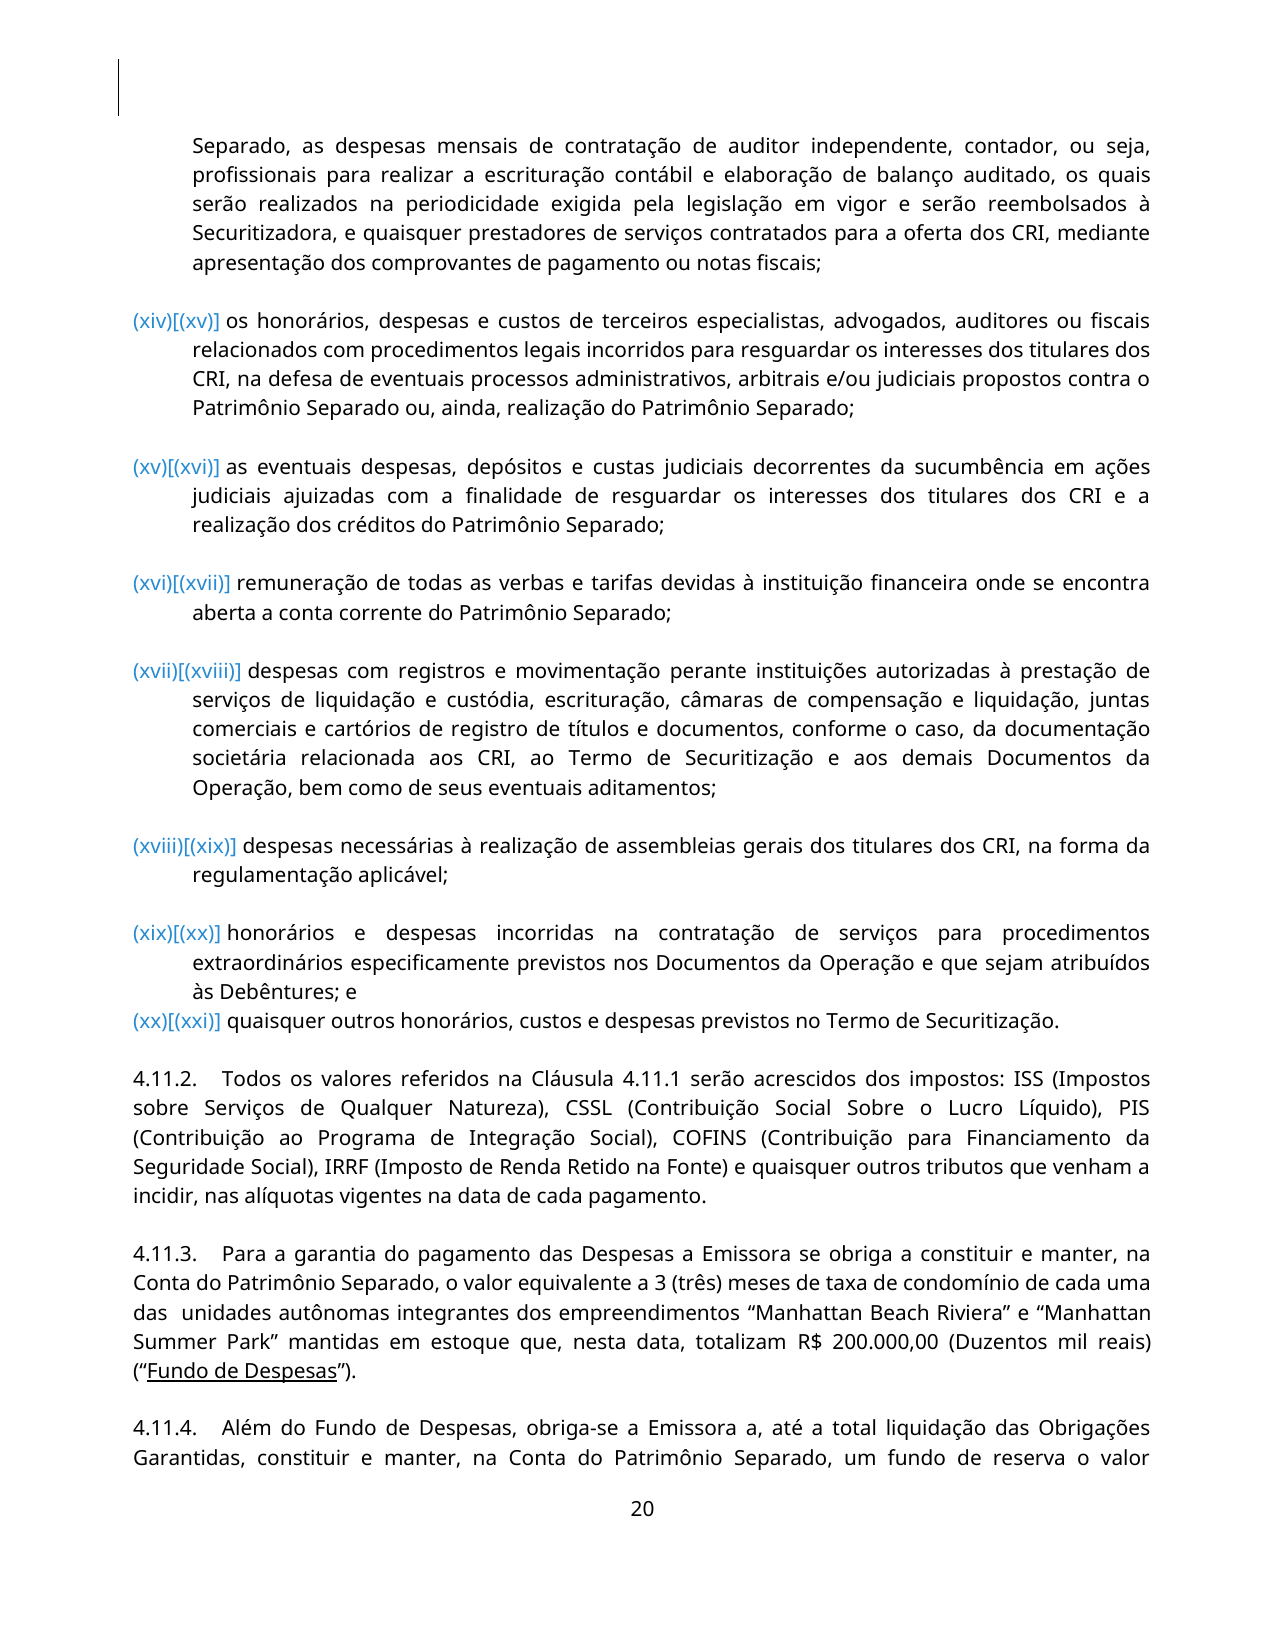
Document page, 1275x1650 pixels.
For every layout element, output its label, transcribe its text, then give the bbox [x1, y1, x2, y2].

list despesas necessárias à realização de assembleias gerais dos titulares dos CRI, na forma da regulamentação aplicável; [133, 830, 1152, 888]
list honorários e despesas incorridas na contratação de serviços para procedimentos extraordinários especificamente previstos nos Documentos da Operação e que sejam atribuídos às Debêntures; e [133, 917, 1152, 1005]
list as eventuais despesas, depósitos e custas judiciais decorrentes da sucumbência em ações judiciais ajuizadas com a finalidade de resguardar os interesses dos titulares dos CRI e a realização dos créditos do Patrimônio Separado; [133, 451, 1152, 538]
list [133, 130, 1152, 276]
list despesas com registros e movimentação perante instituições autorizadas à prestação de serviços de liquidação e custódia, escrituração, câmaras de compensação e liquidação, juntas comerciais e cartórios de registro de títulos e documentos, conforme o caso, da documentação societária relacionada aos CRI, ao Termo de Securitização e aos demais Documentos da Operação, bem como de seus eventuais aditamentos; [133, 655, 1152, 801]
list quaisquer outros honorários, custos e despesas previstos no Termo de Securitização. [133, 1005, 1152, 1034]
list Todos os valores referidos na Cláusula 4.11.1 serão acrescidos dos impostos: ISS (Impostos sobre Serviços de Qualquer Natureza), CSSL (Contribuição Social Sobre o Lucro Líquido), PIS (Contribuição ao Programa de Integração Social), COFINS (Contribuição para Financiamento da Seguridade Social), IRRF (Imposto de Renda Retido na Fonte) e quaisquer outros tributos que venham a incidir, nas alíquotas vigentes na data de cada pagamento. [133, 1063, 1152, 1209]
list os honorários, despesas e custos de terceiros especialistas, advogados, auditores ou fiscais relacionados com procedimentos legais incorridos para resguardar os interesses dos titulares dos CRI, na defesa de eventuais processos administrativos, arbitrais e/ou judiciais propostos contra o Patrimônio Separado ou, ainda, realização do Patrimônio Separado; [133, 305, 1152, 422]
list Para a garantia do pagamento das Despesas a Emissora se obriga a constituir e manter, na Conta do Patrimônio Separado, o valor equivalente a 3 (três) meses de taxa de condomínio de cada uma das unidades autônomas integrantes dos empreendimentos “Manhattan Beach Riviera” e “Manhattan Summer Park” mantidas em estoque que, nesta data, totalizam R$ 200.000,00 (Duzentos mil reais) (“Fundo de Despesas”). [133, 1238, 1152, 1384]
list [133, 1412, 1152, 1471]
list remuneração de todas as verbas e tarifas devidas à instituição financeira onde se encontra aberta a conta corrente do Patrimônio Separado; [133, 567, 1152, 626]
